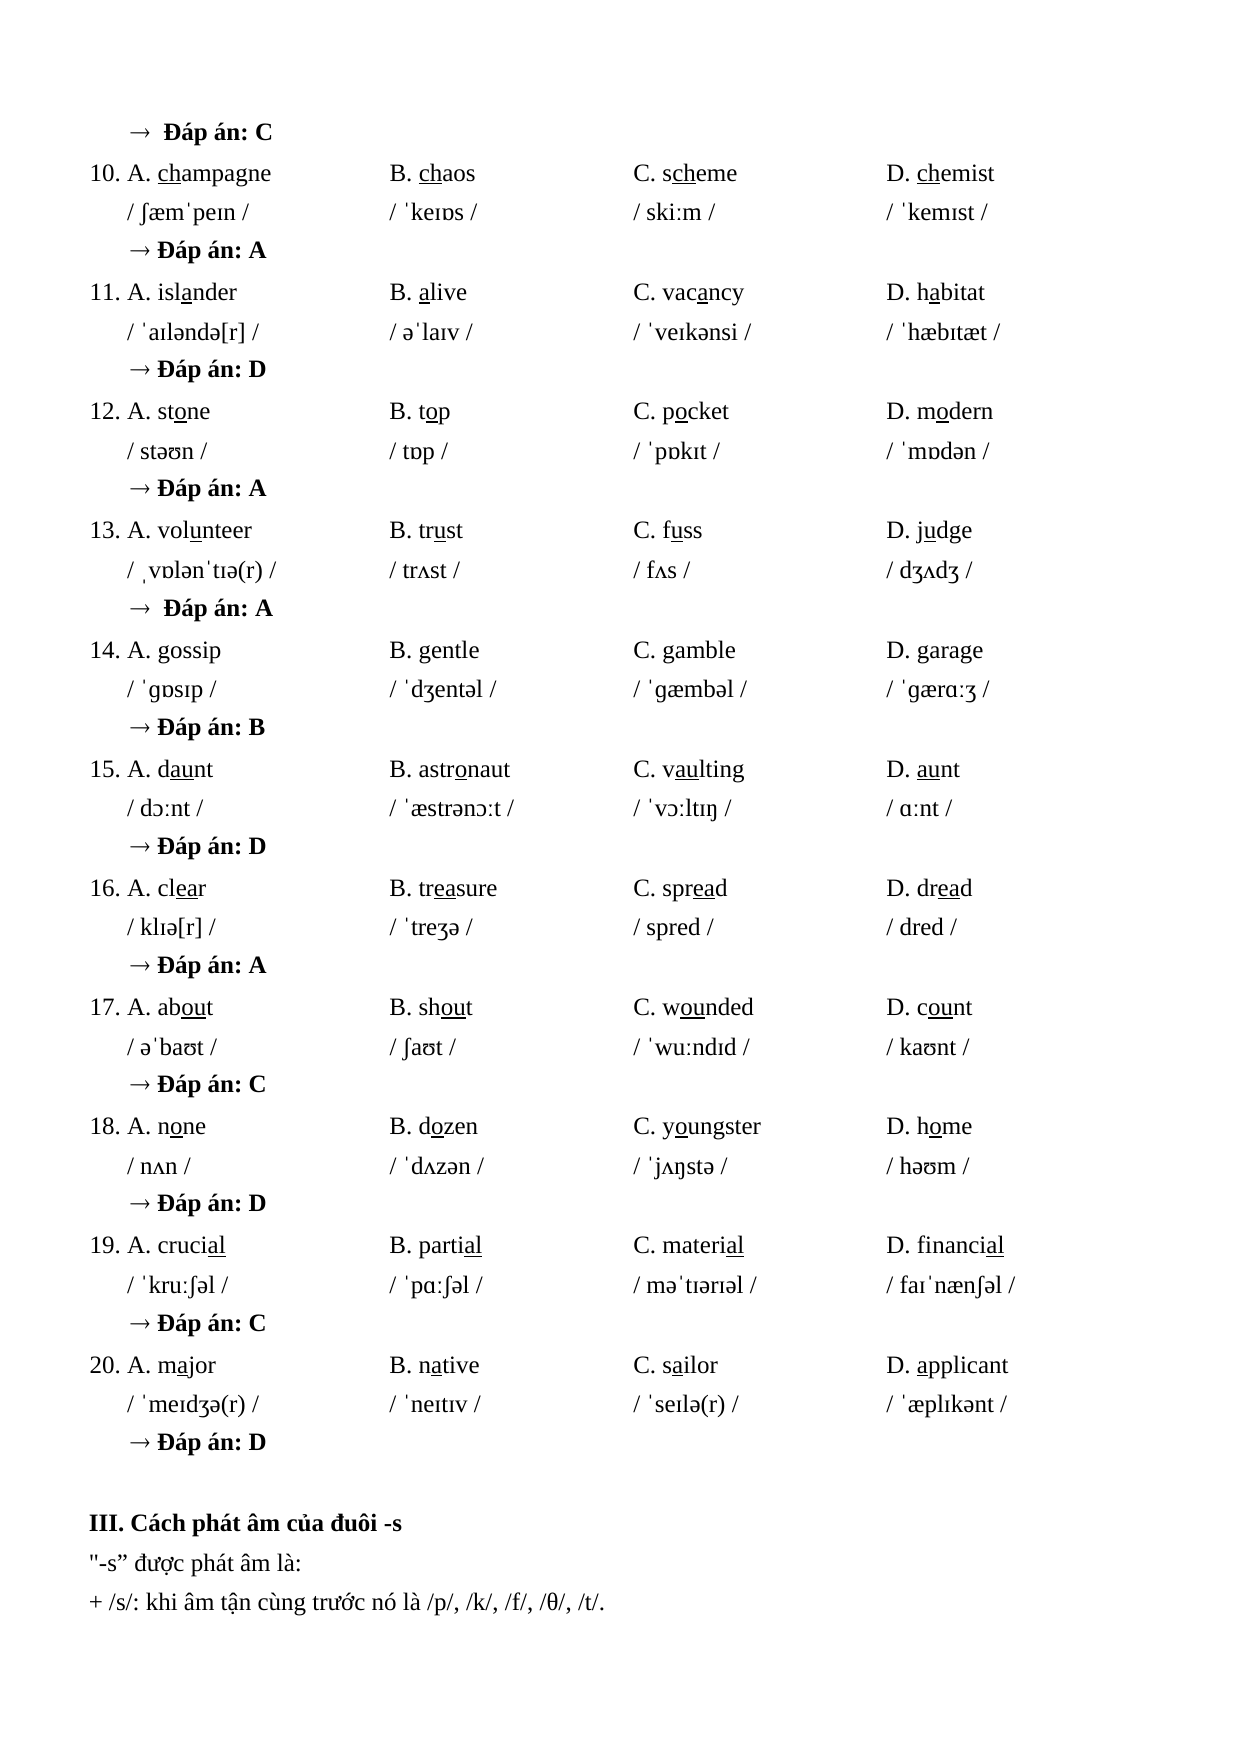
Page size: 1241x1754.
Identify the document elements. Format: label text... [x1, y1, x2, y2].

table_cell / ˈseɪlə(r) / [574, 1385, 824, 1458]
table_cell / dʒʌdʒ / [824, 551, 1021, 630]
table_cell / ɑːnt / [824, 789, 1021, 869]
table_cell / ˈveɪkənsi / [574, 313, 824, 392]
table_cell B. astronaut [333, 750, 574, 789]
table_cell / həʊm / [824, 1147, 1021, 1226]
table_cell / ˈæstrənɔːt / [333, 789, 574, 869]
table_cell D. applicant [824, 1345, 1021, 1385]
table_cell D. habitat [824, 273, 1021, 313]
table_cell / ˈmɒdən / [824, 432, 1021, 511]
table_cell / məˈtɪərɪəl / [574, 1266, 824, 1345]
table_cell / ˈkeɪɒs / [333, 194, 574, 273]
table_cell B. gentle [333, 630, 574, 670]
table_cell D. garage [824, 630, 1021, 670]
table_cell / ˈwuːndɪd / [574, 1028, 824, 1107]
table_header B. chaos [333, 117, 574, 193]
table_cell B. shout [333, 988, 574, 1028]
table_cell D. financial [824, 1226, 1021, 1266]
table_cell B. partial [333, 1226, 574, 1266]
table_cell 15. A. daunt [84, 750, 333, 789]
table_cell C. wounded [574, 988, 824, 1028]
table_cell / ˈdʌzən / [333, 1147, 574, 1226]
table_cell / fʌs / [574, 551, 824, 630]
table_cell D. home [824, 1107, 1021, 1147]
table_cell / tɒp / [333, 432, 574, 511]
table_cell D. aunt [824, 750, 1021, 789]
table_cell 11. A. islander [84, 273, 333, 313]
table_cell / nʌn /  Đáp án: D [84, 1147, 333, 1226]
table_cell C. fuss [574, 511, 824, 551]
table_cell B. native [333, 1345, 574, 1385]
table_cell C. vaulting [574, 750, 824, 789]
table_cell 13. A. volunteer [84, 511, 333, 551]
table_cell / ʃaʊt / [333, 1028, 574, 1107]
table_cell / ˈkruːʃəl /  Đáp án: C [84, 1266, 333, 1345]
table_cell B. treasure [333, 869, 574, 908]
table_cell / ˈdʒentəl / [333, 670, 574, 749]
table_cell 16. A. clear [84, 869, 333, 908]
table_cell B. top [333, 392, 574, 432]
table_cell C. gamble [574, 630, 824, 670]
table_cell C. spread [574, 869, 824, 908]
table_cell / ˈaɪləndə[r] /  Đáp án: D [84, 313, 333, 392]
table_cell C. sailor [574, 1345, 824, 1385]
table_cell 17. A. about [84, 988, 333, 1028]
table_cell C. vacancy [574, 273, 824, 313]
table_cell C. material [574, 1226, 824, 1266]
table_cell / trʌst / [333, 551, 574, 630]
text "-s” được phát âm là: [88, 1548, 1163, 1577]
table_header C. scheme [574, 117, 824, 193]
table_cell / klɪə[r] /  Đáp án: A [84, 909, 333, 988]
table_cell D. count [824, 988, 1021, 1028]
table_cell / əˈbaʊt /  Đáp án: C [84, 1028, 333, 1107]
table_cell / ˈtreʒə / [333, 909, 574, 988]
table_header D. chemist [824, 117, 1021, 193]
table_cell / ˈmeɪdʒə(r) /  Đáp án: D [84, 1385, 333, 1458]
table_cell B. dozen [333, 1107, 574, 1147]
table_cell / ʃæmˈpeɪn /  Đáp án: A [84, 194, 333, 273]
table_cell / ˌvɒlənˈtɪə(r) /  Đáp án: A [84, 551, 333, 630]
table_cell / ˈpɑːʃəl / [333, 1266, 574, 1345]
table_cell / dɔːnt /  Đáp án: D [84, 789, 333, 869]
table_cell / stəʊn /  Đáp án: A [84, 432, 333, 511]
list Cách phát âm của đuôi -s [89, 1508, 1163, 1537]
table_cell / skiːm / [574, 194, 824, 273]
table_cell / ˈneɪtɪv / [333, 1385, 574, 1458]
table_cell 12. A. stone [84, 392, 333, 432]
table_cell / ˈɡærɑːʒ / [824, 670, 1021, 749]
table_cell 14. A. gossip [84, 630, 333, 670]
table_cell 19. A. crucial [84, 1226, 333, 1266]
table_cell B. trust [333, 511, 574, 551]
table_cell / əˈlaɪv / [333, 313, 574, 392]
table_header  Đáp án: C 10. A. champagne [84, 117, 333, 193]
table_cell B. alive [333, 273, 574, 313]
table_cell / ˈɡæmbəl / [574, 670, 824, 749]
table_cell / ˈæplɪkənt / [824, 1385, 1021, 1458]
table_cell C. youngster [574, 1107, 824, 1147]
table_cell / faɪˈnænʃəl / [824, 1266, 1021, 1345]
table_cell / dred / [824, 909, 1021, 988]
table_cell / ˈkemɪst / [824, 194, 1021, 273]
table_cell / ˈpɒkɪt / [574, 432, 824, 511]
table_cell / spred / [574, 909, 824, 988]
table_cell / ˈvɔːltɪŋ / [574, 789, 824, 869]
table_cell D. judge [824, 511, 1021, 551]
table_cell D. dread [824, 869, 1021, 908]
table_cell / kaʊnt / [824, 1028, 1021, 1107]
table_cell 20. A. major [84, 1345, 333, 1385]
table_cell D. modern [824, 392, 1021, 432]
table_cell C. pocket [574, 392, 824, 432]
table_cell / ˈhæbɪtæt / [824, 313, 1021, 392]
table_cell / ˈjʌŋstə / [574, 1147, 824, 1226]
text + /s/: khi âm tận cùng trước nó là /p/, /k/, /f/, /θ/, /t/. [88, 1587, 1163, 1616]
table_cell / ˈɡɒsɪp /  Đáp án: B [84, 670, 333, 749]
table_cell 18. A. none [84, 1107, 333, 1147]
